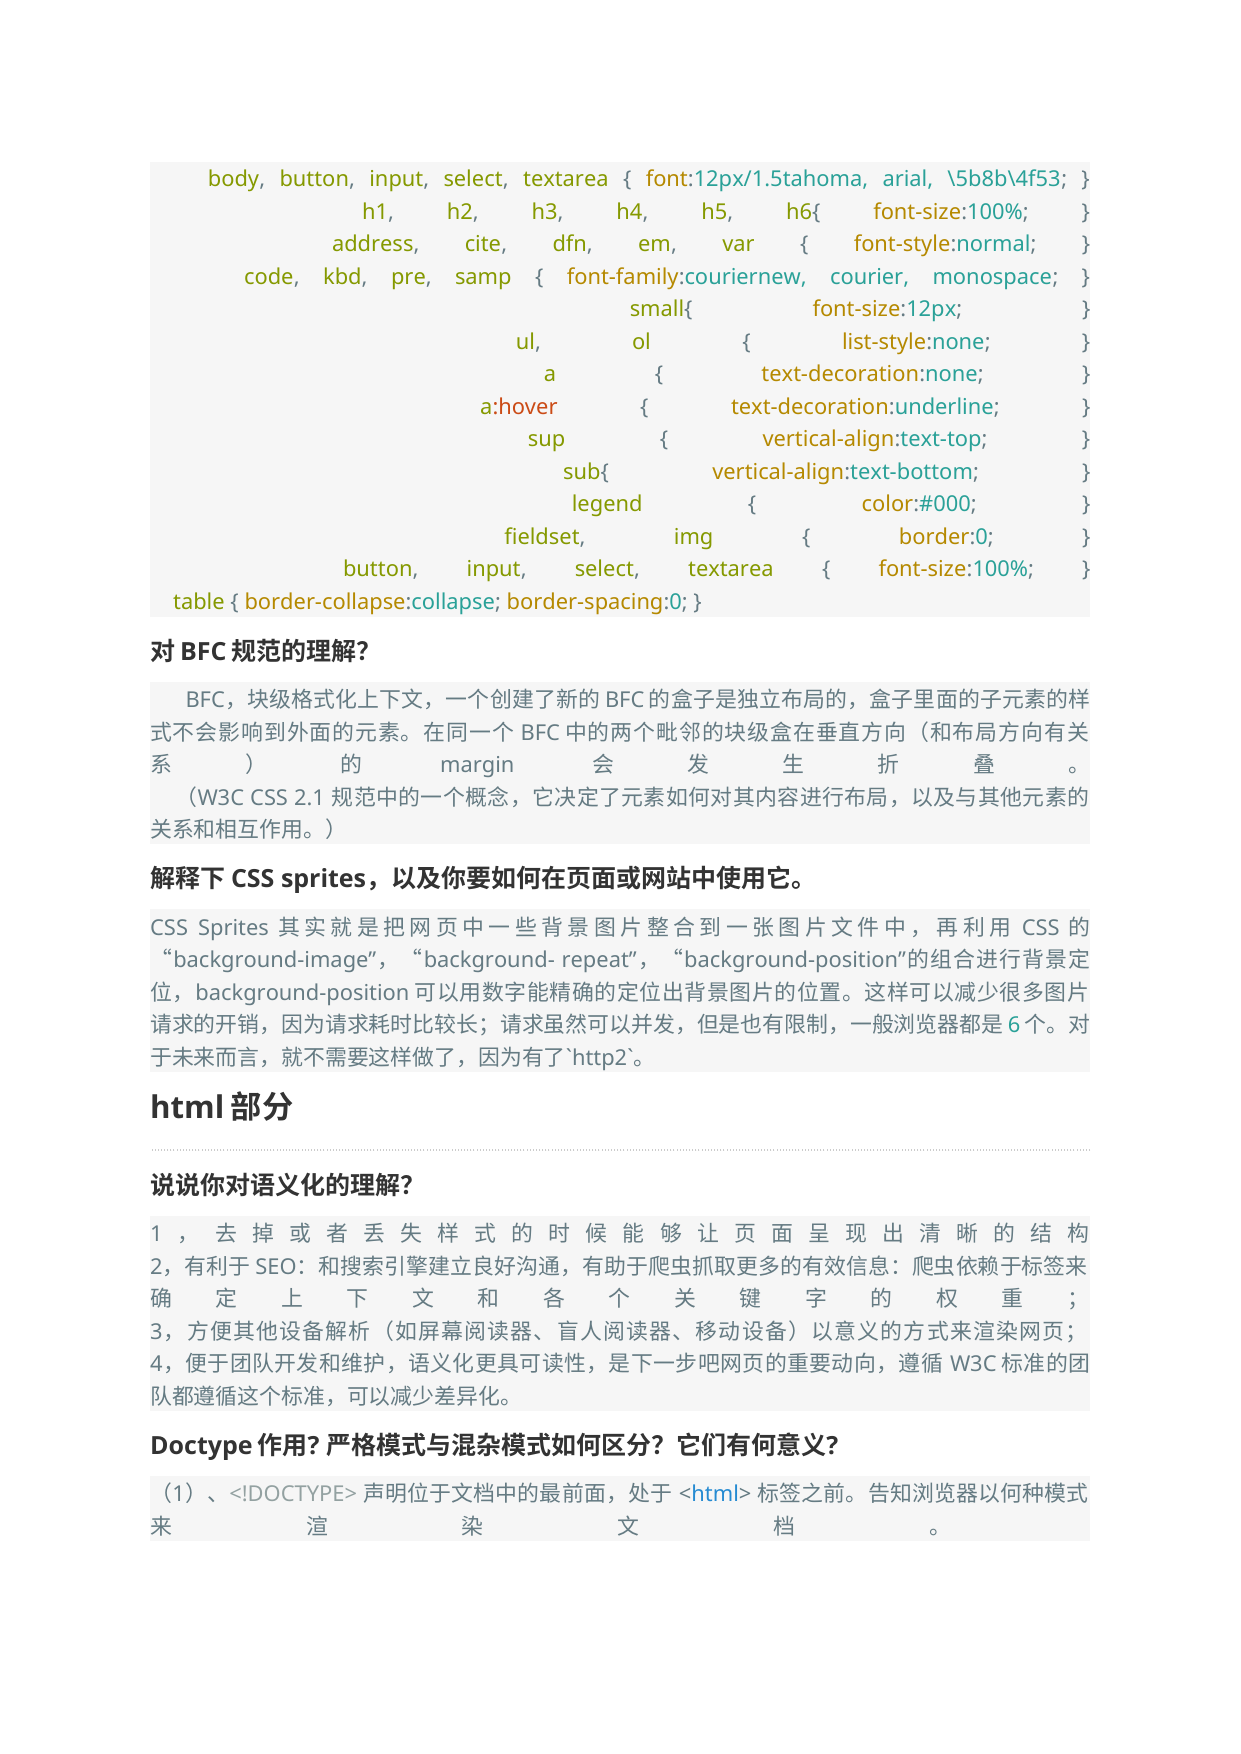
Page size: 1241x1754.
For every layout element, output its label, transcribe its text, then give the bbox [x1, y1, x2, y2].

text BFC，块级格式化上下文，一个创建了新的BFC的盒子是独立布局的，盒子里面的子元素的样式不会影响到外面的元素。在同一个BFC中的两个毗邻的块级盒在垂直方向（和布局方向有关系）的margin会发生折叠。 （W3C CSS 2.1 规范中的一个概念，它决定了元素如何对其内容进行布局，以及与其他元素的关系和相互作用。） [150, 811, 1090, 844]
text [150, 162, 1090, 456]
subtitle html部分 [150, 1072, 1090, 1151]
text CSS Sprites其实就是把网页中一些背景图片整合到一张图片文件中，再利用CSS的“background-image”，“background- repeat”，“background-position”的组合进行背景定位，background-position可以用数字能精确的定位出背景图片的位置。这样可以减少很多图片请求的开销，因为请求耗时比较长；请求虽然可以并发，但是也有限制，一般浏览器都是6个。对于未来而言，就不需要这样做了，因为有了`http2`。 [150, 1006, 1090, 1072]
subtitle 说说你对语义化的理解？ [150, 1151, 1090, 1216]
text CSS Sprites其实就是把网页中一些背景图片整合到一张图片文件中，再利用CSS的“background-image”，“background- repeat”，“background-position”的组合进行背景定位，background-position可以用数字能精确的定位出背景图片的位置。这样可以减少很多图片请求的开销，因为请求耗时比较长；请求虽然可以并发，但是也有限制，一般浏览器都是6个。对于未来而言，就不需要这样做了，因为有了`http2`。 [150, 909, 1090, 977]
subtitle Doctype作用? 严格模式与混杂模式如何区分？它们有何意义? [150, 1411, 1090, 1476]
text 1，去掉或者丢失样式的时候能够让页面呈现出清晰的结构 2，有利于SEO：和搜索引擎建立良好沟通，有助于爬虫抓取更多的有效信息：爬虫依赖于标签来确定上下文和各个关键字的权重； 3，方便其他设备解析（如屏幕阅读器、盲人阅读器、移动设备）以意义的方式来渲染网页； 4，便于团队开发和维护，语义化更具可读性，是下一步吧网页的重要动向，遵循W3C标准的团队都遵循这个标准，可以减少差异化。 [150, 1378, 1090, 1411]
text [150, 1476, 1090, 1541]
subtitle 对BFC规范的理解？ [150, 617, 1090, 682]
subtitle 解释下 CSS sprites，以及你要如何在页面或网站中使用它。 [150, 844, 1090, 909]
